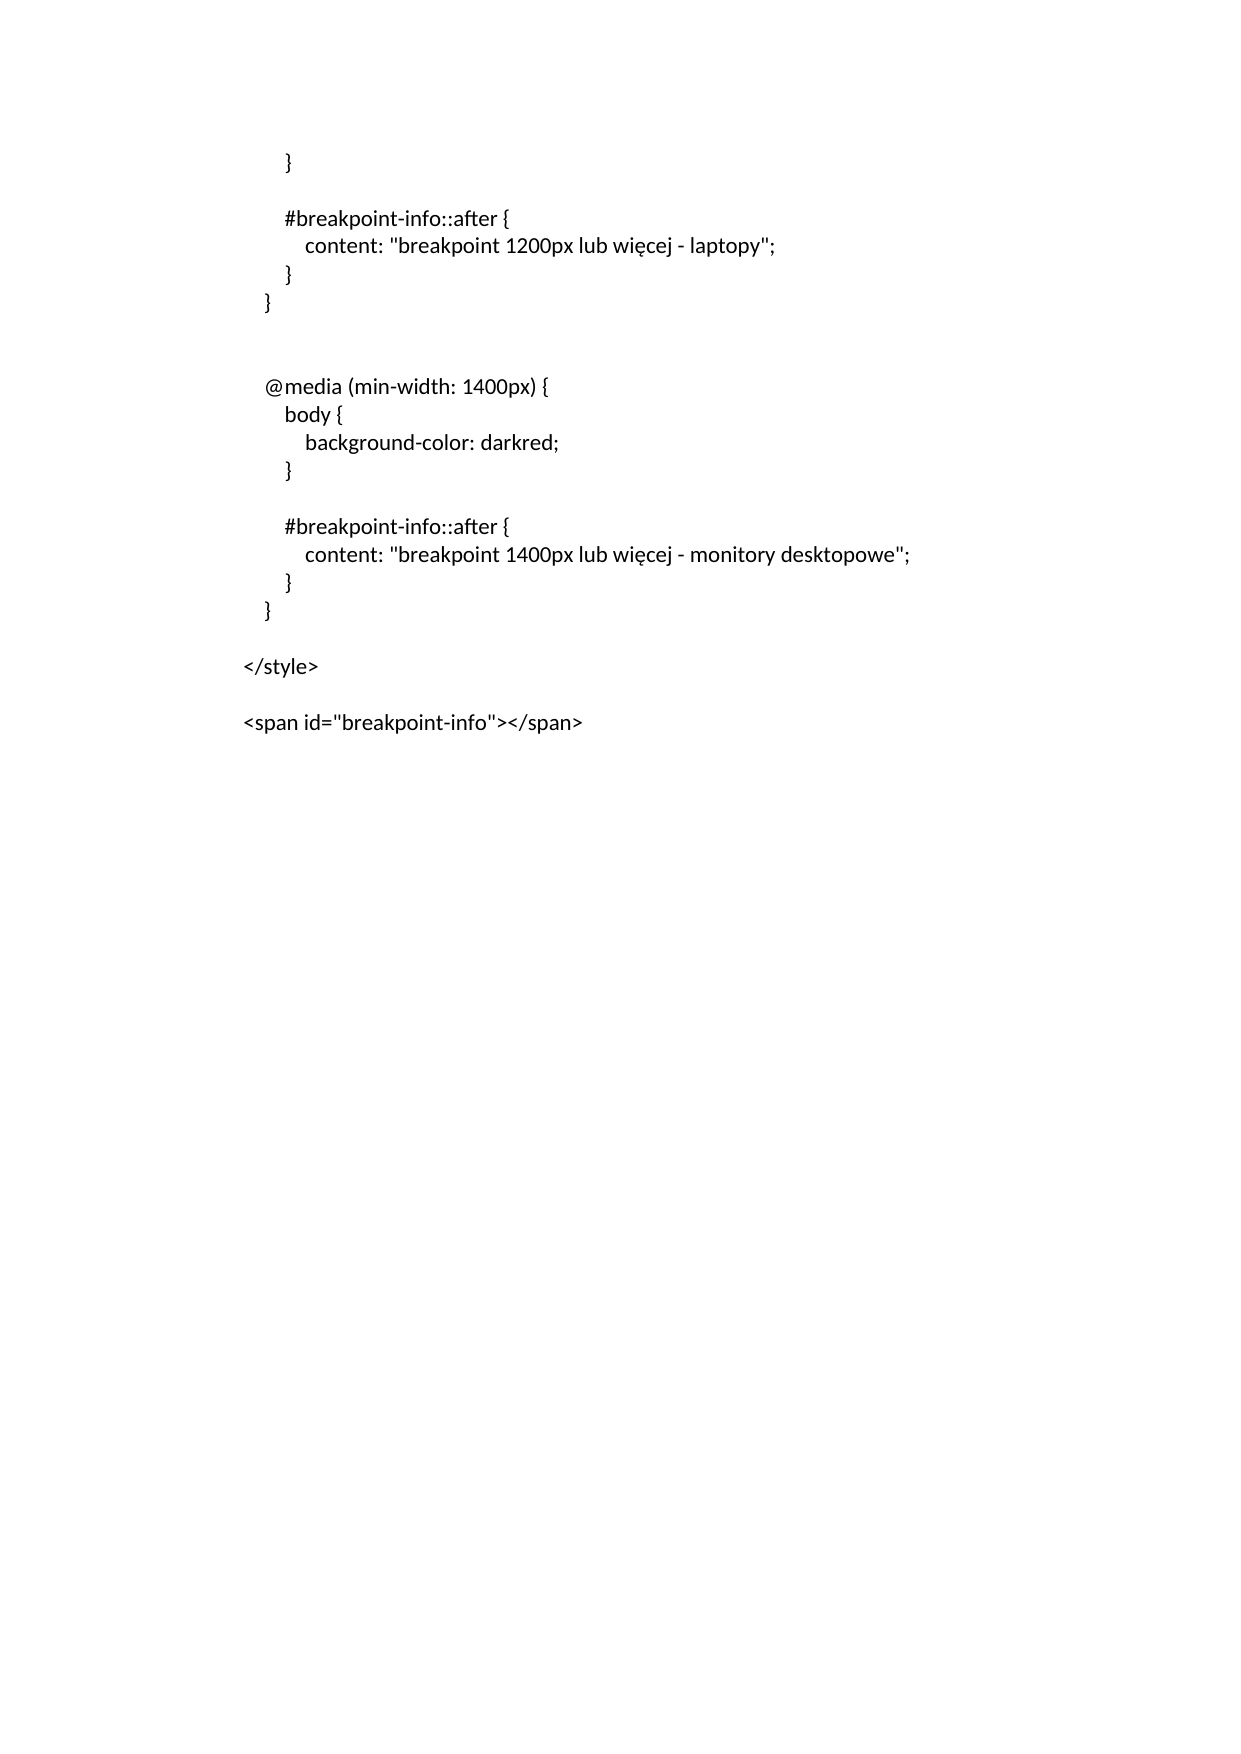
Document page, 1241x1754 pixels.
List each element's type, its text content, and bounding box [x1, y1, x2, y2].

list background-color: darkred; [223, 428, 1093, 456]
list } [223, 596, 1093, 624]
list } [223, 288, 1093, 316]
list #breakpoint-info::after { [223, 512, 1093, 540]
list @media (min-width: 1400px) { [223, 372, 1093, 400]
list } [223, 456, 1093, 484]
list <span id="breakpoint-info"></span> [223, 708, 1093, 736]
list </style> [223, 652, 1093, 680]
list body { [223, 400, 1093, 428]
list } [223, 148, 1093, 176]
list } [223, 568, 1093, 596]
list } [223, 260, 1093, 288]
list content: "breakpoint 1200px lub więcej - laptopy"; [223, 232, 1093, 260]
list #breakpoint-info::after { [223, 204, 1093, 232]
list content: "breakpoint 1400px lub więcej - monitory desktopowe"; [223, 540, 1093, 568]
